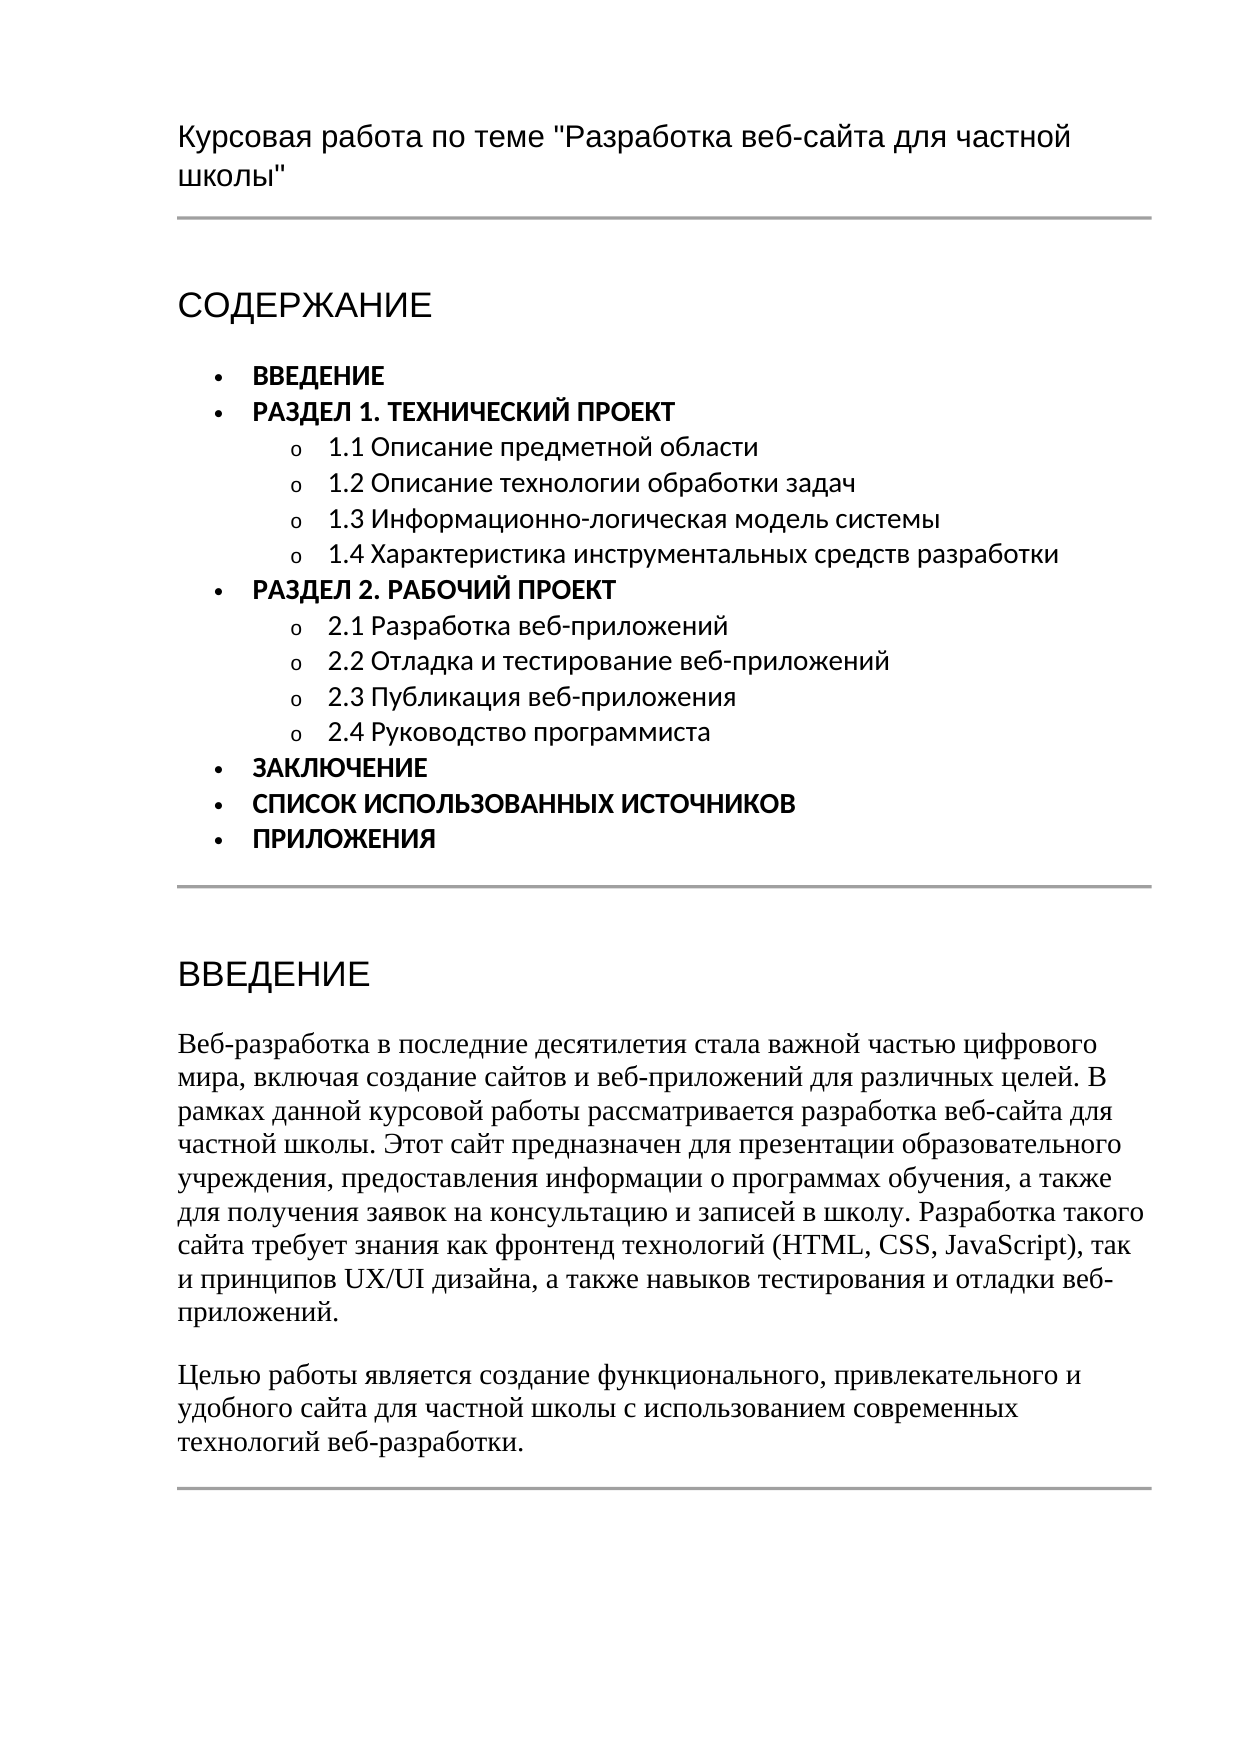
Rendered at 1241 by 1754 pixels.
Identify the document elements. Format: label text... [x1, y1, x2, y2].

list 2.4 Руководство программиста [290, 713, 1152, 749]
list 2.1 Разработка веб-приложений [290, 607, 1152, 642]
list СПИСОК ИСПОЛЬЗОВАННЫХ ИСТОЧНИКОВ [215, 785, 1152, 820]
subtitle Курсовая работа по теме "Разработка веб-сайта для частной школы" [177, 118, 1152, 193]
list 2.2 Отладка и тестирование веб-приложений [290, 642, 1152, 678]
text Целью работы является создание функционального, привлекательного и удобного сайта для частной школы с использованием современных технологий веб-разработки. [177, 1357, 1152, 1458]
list 1.2 Описание технологии обработки задач [290, 464, 1152, 500]
list ВВЕДЕНИЕ [215, 357, 1152, 393]
list 1.4 Характеристика инструментальных средств разработки [290, 535, 1152, 571]
list РАЗДЕЛ 2. РАБОЧИЙ ПРОЕКТ [215, 571, 1152, 607]
text Веб-разработка в последние десятилетия стала важной частью цифрового мира, включая создание сайтов и веб-приложений для различных целей. В рамках данной курсовой работы рассматривается разработка веб-сайта для частной школы. Этот сайт предназначен для презентации образовательного учреждения, предоставления информации о программах обучения, а также для получения заявок на консультацию и записей в школу. Разработка такого сайта требует знания как фронтенд технологий (HTML, CSS, JavaScript), так и принципов UX/UI дизайна, а также навыков тестирования и отладки веб-приложений. [177, 1026, 1152, 1328]
list 2.3 Публикация веб-приложения [290, 678, 1152, 713]
list 1.1 Описание предметной области [290, 428, 1152, 464]
list 1.3 Информационно-логическая модель системы [290, 500, 1152, 535]
list ЗАКЛЮЧЕНИЕ [215, 749, 1152, 785]
subtitle ВВЕДЕНИЕ [177, 953, 1152, 994]
list ПРИЛОЖЕНИЯ [215, 820, 1152, 856]
subtitle СОДЕРЖАНИЕ [177, 284, 1152, 325]
list РАЗДЕЛ 1. ТЕХНИЧЕСКИЙ ПРОЕКТ [215, 393, 1152, 428]
